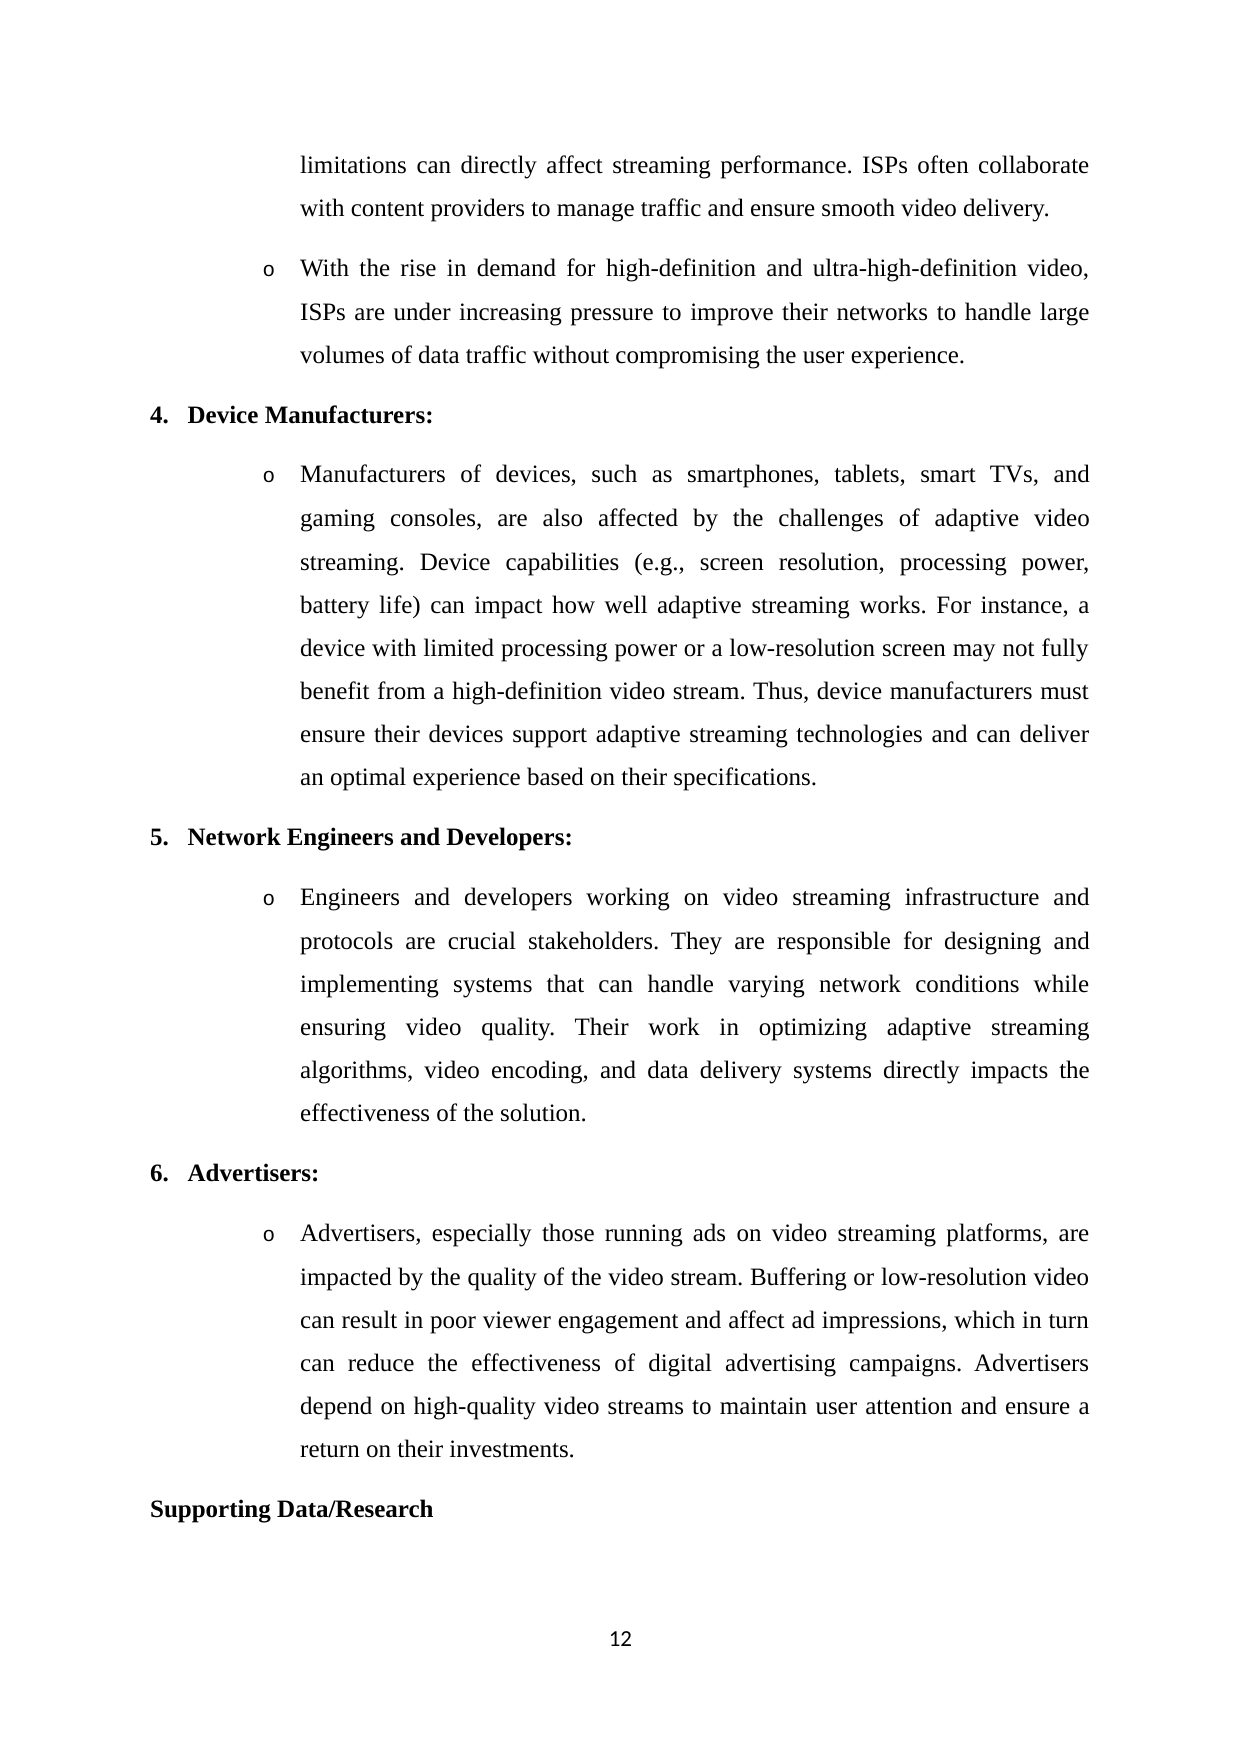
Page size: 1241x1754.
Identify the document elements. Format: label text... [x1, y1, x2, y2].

text Supporting Data/Research [150, 1494, 1090, 1523]
list Engineers and developers working on video streaming infrastructure and protocols are crucial stakeholders. They are responsible for designing and implementing systems that can handle varying network conditions while ensuring video quality. Their work in optimizing adaptive streaming algorithms, video encoding, and data delivery systems directly impacts the effectiveness of the solution. [262, 882, 1090, 1127]
list Advertisers: [150, 1158, 1090, 1187]
list Device Manufacturers: [150, 400, 1090, 428]
list Manufacturers of devices, such as smartphones, tablets, smart TVs, and gaming consoles, are also affected by the challenges of adaptive video streaming. Device capabilities (e.g., screen resolution, processing power, battery life) can impact how well adaptive streaming works. For instance, a device with limited processing power or a low-resolution screen may not fully benefit from a high-definition video stream. Thus, device manufacturers must ensure their devices support adaptive streaming technologies and can deliver an optimal experience based on their specifications. [262, 459, 1090, 791]
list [262, 150, 1090, 222]
list Advertisers, especially those running ads on video streaming platforms, are impacted by the quality of the video stream. Buffering or low-resolution video can result in poor viewer engagement and affect ad impressions, which in turn can reduce the effectiveness of digital advertising campaigns. Advertisers depend on high-quality video streams to maintain user attention and ensure a return on their investments. [262, 1218, 1090, 1463]
list With the rise in demand for high-definition and ultra-high-definition video, ISPs are under increasing pressure to improve their networks to handle large volumes of data traffic without compromising the user experience. [262, 253, 1090, 369]
list Network Engineers and Developers: [150, 822, 1090, 851]
